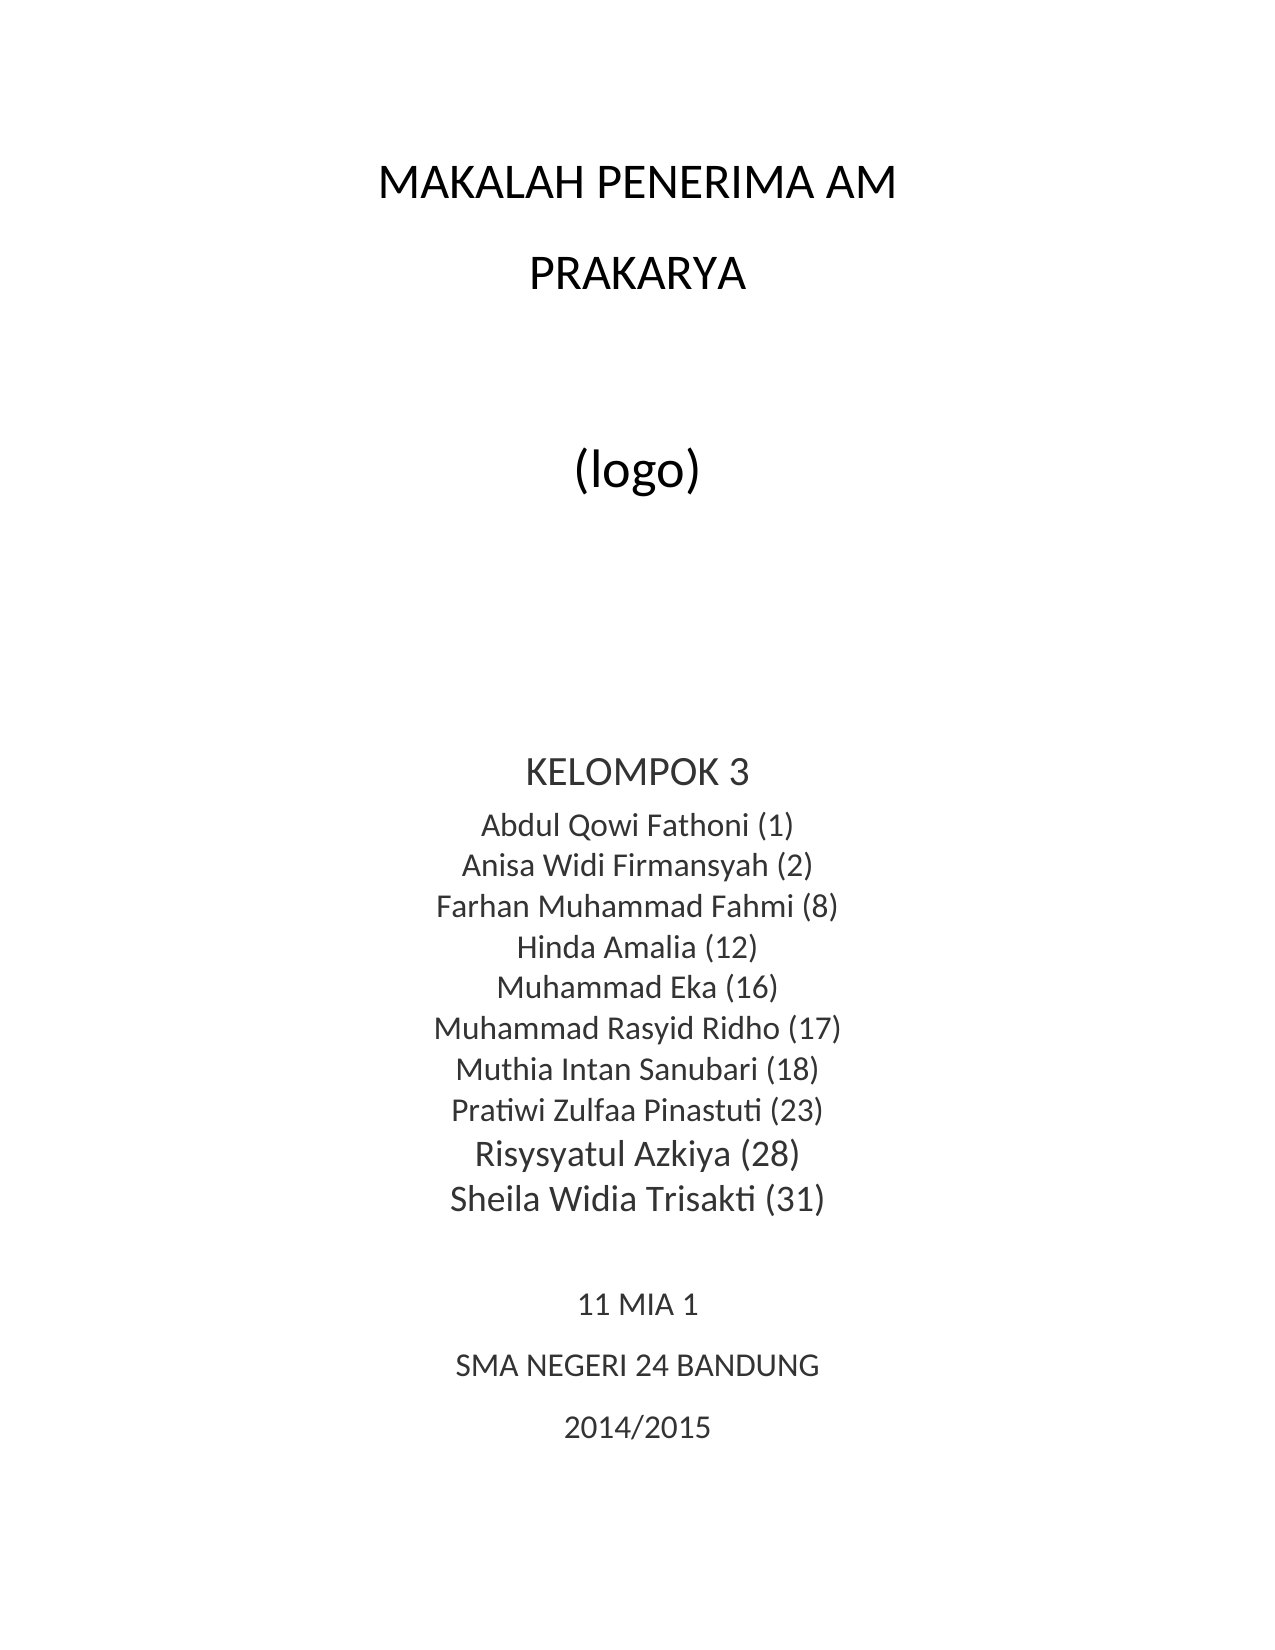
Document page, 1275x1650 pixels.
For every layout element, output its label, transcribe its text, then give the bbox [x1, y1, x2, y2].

text Risysyatul Azkiya (28) [150, 1129, 1125, 1175]
text Muhammad Rasyid Ridho (17) [150, 1007, 1125, 1048]
text Muhammad Eka (16) [150, 967, 1125, 1007]
text Abdul Qowi Fathoni (1) [150, 804, 1125, 844]
text SMA NEGERI 24 BANDUNG [150, 1344, 1125, 1385]
text KELOMPOK 3 [150, 745, 1125, 796]
text PRAKARYA [150, 241, 1125, 302]
text MAKALAH PENERIMA AM [150, 150, 1125, 211]
text (logo) [150, 434, 1125, 501]
text 2014/2015 [150, 1406, 1125, 1447]
text Hinda Amalia (12) [150, 926, 1125, 967]
text Anisa Widi Firmansyah (2) [150, 844, 1125, 885]
text Pratiwi Zulfaa Pinastuti (23) [150, 1089, 1125, 1129]
text 11 MIA 1 [150, 1283, 1125, 1323]
text Sheila Widia Trisakti (31) [150, 1175, 1125, 1221]
text Farhan Muhammad Fahmi (8) [150, 885, 1125, 926]
text Muthia Intan Sanubari (18) [150, 1048, 1125, 1089]
